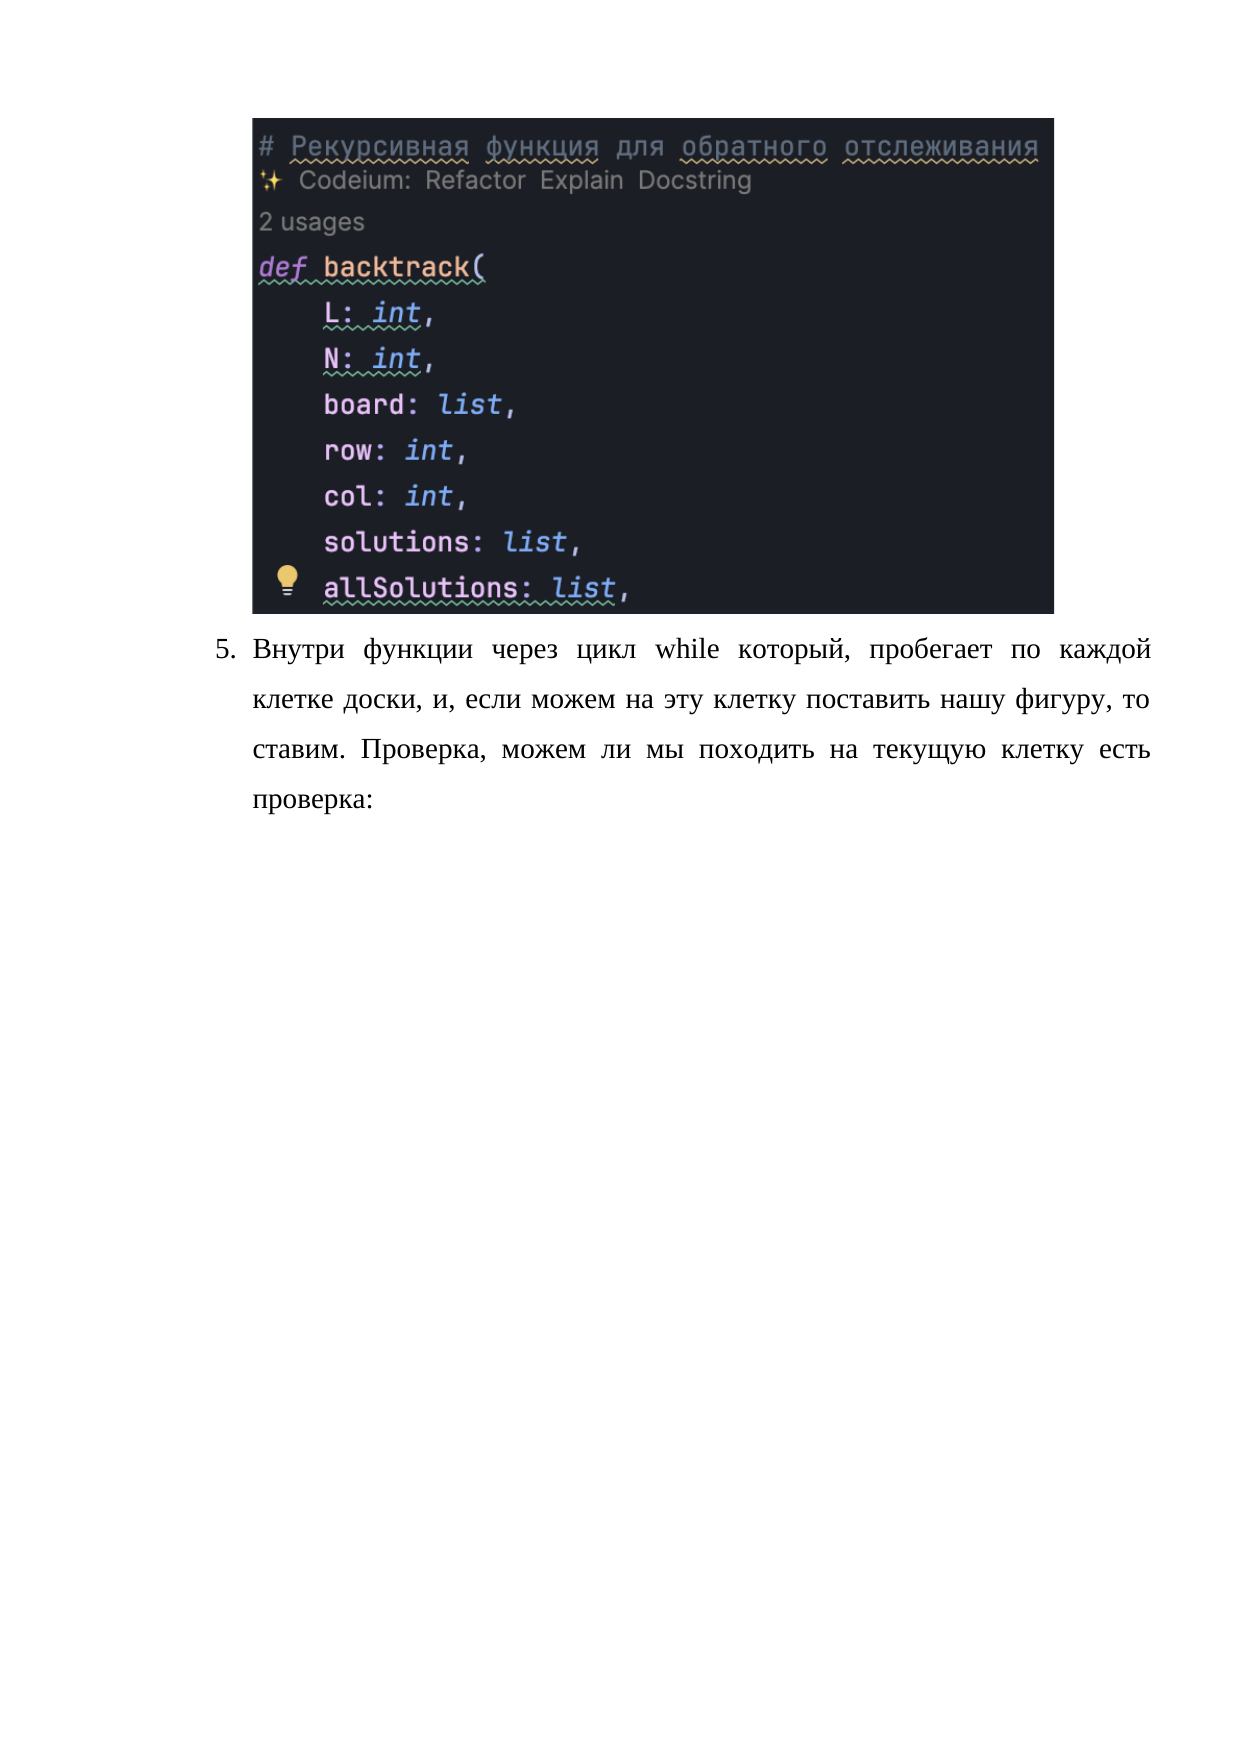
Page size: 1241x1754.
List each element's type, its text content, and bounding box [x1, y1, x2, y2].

picture [252, 118, 1055, 614]
list Внутри функции через цикл while который, пробегает по каждой клетке доски, и, если можем на эту клетку поставить нашу фигуру, то ставим. Проверка, можем ли мы походить на текущую клетку есть проверка: [215, 631, 1152, 815]
